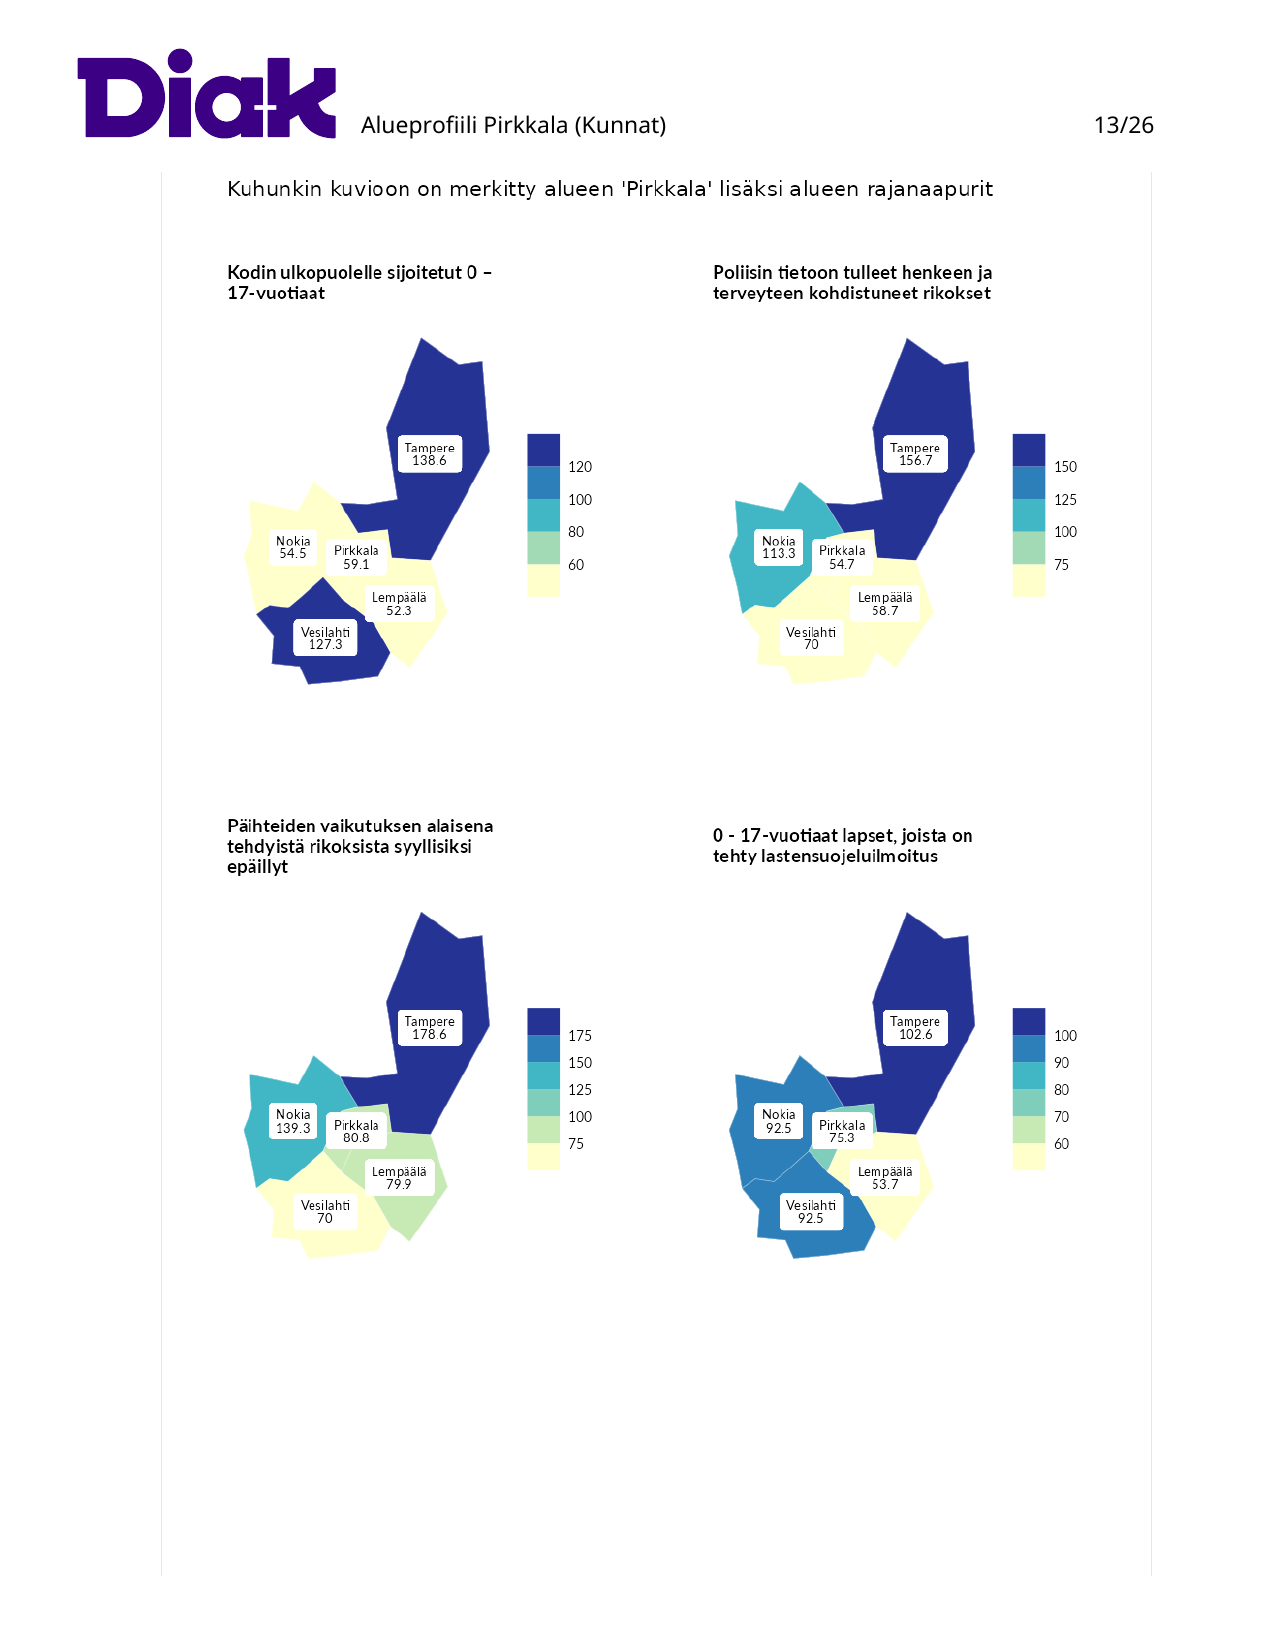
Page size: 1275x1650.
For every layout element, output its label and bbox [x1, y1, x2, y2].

picture [93, 172, 1219, 1576]
